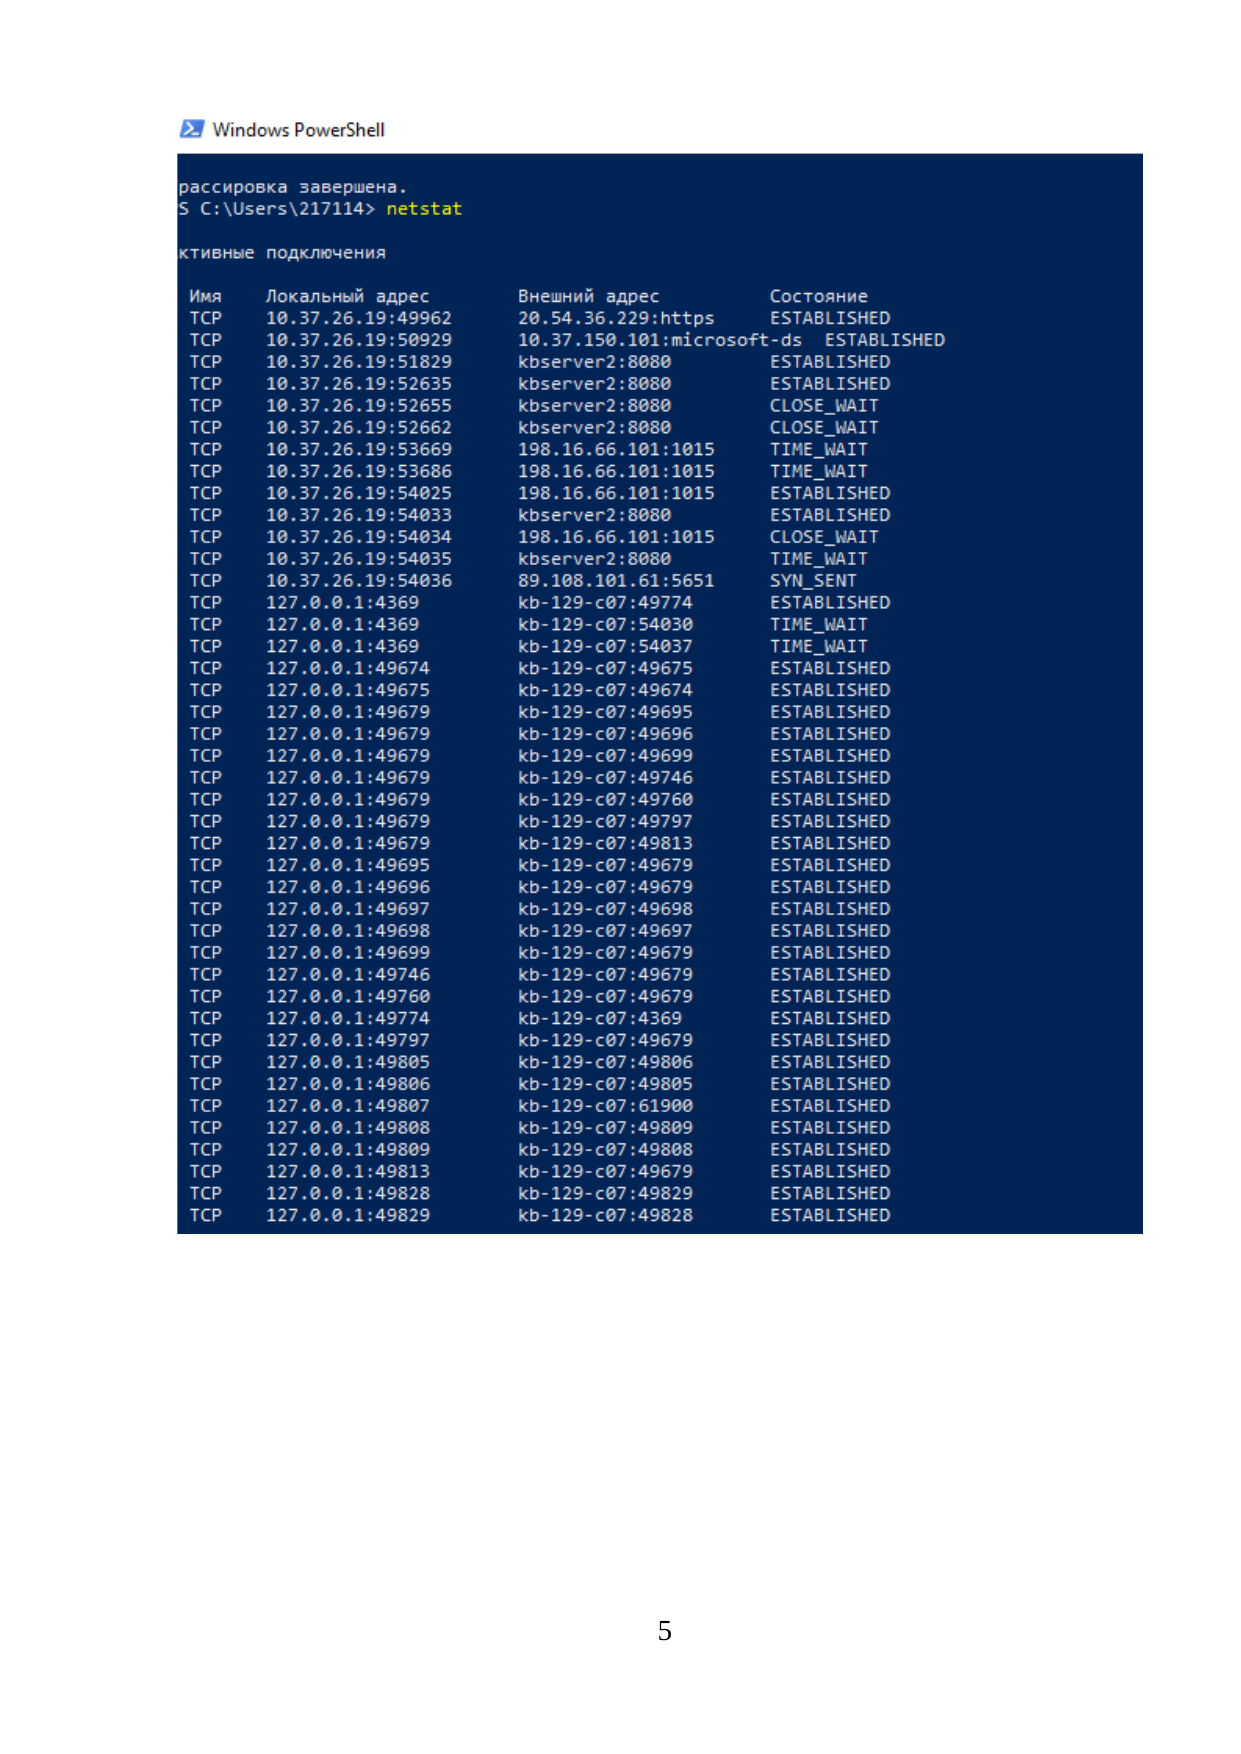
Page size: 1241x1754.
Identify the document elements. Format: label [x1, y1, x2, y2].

picture [177, 118, 1143, 1234]
